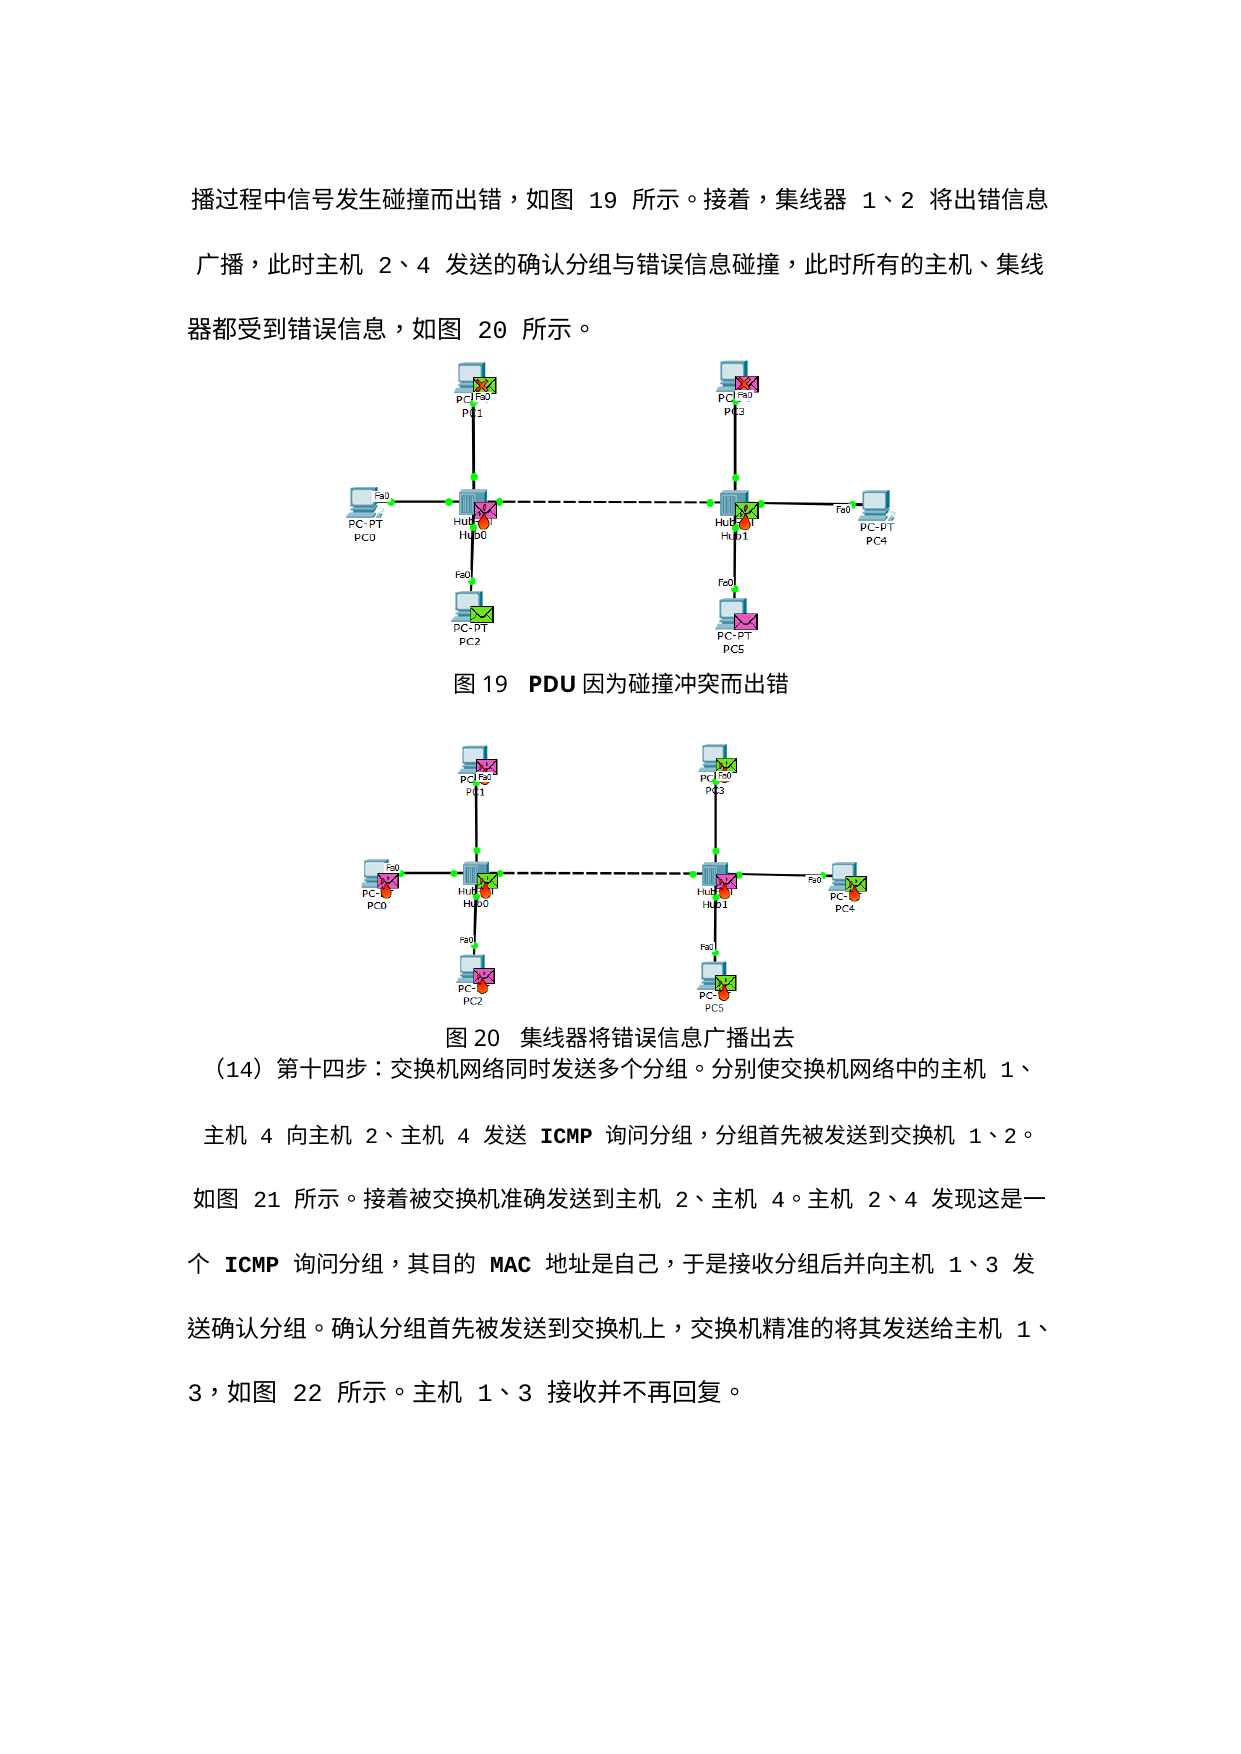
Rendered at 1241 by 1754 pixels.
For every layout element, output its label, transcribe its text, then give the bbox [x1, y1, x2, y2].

text 送确认分组。确认分组首先被发送到交换机上，交换机精准的将其发送给主机 1、 [187, 1312, 1090, 1343]
text 广播，此时主机 2、4 发送的确认分组与错误信息碰撞，此时所有的主机、集线 [150, 249, 1089, 280]
text 图 19 PDU 因为碰撞冲突而出错 [150, 666, 1092, 699]
text 器都受到错误信息，如图 20 所示。 [187, 313, 1090, 345]
text 图 20 集线器将错误信息广播出去 [150, 1021, 1089, 1053]
picture [361, 732, 879, 1021]
text 3，如图 22 所示。主机 1、3 接收并不再回复。 [187, 1376, 1090, 1408]
text 播过程中信号发生碰撞而出错，如图 19 所示。接着，集线器 1、2 将出错信息 [150, 184, 1089, 215]
text 如图 21 所示。接着被交换机准确发送到主机 2、主机 4。主机 2、4 发现这是一 [150, 1183, 1089, 1213]
picture [328, 345, 912, 666]
text 主机 4 向主机 2、主机 4 发送 ICMP 询问分组，分组首先被发送到交换机 1、2。 [150, 1120, 1092, 1149]
text （14）第十四步：交换机网络同时发送多个分组。分别使交换机网络中的主机 1、 [150, 1053, 1089, 1083]
text 个 ICMP 询问分组，其目的 MAC 地址是自己，于是接收分组后并向主机 1、3 发 [187, 1249, 1090, 1279]
